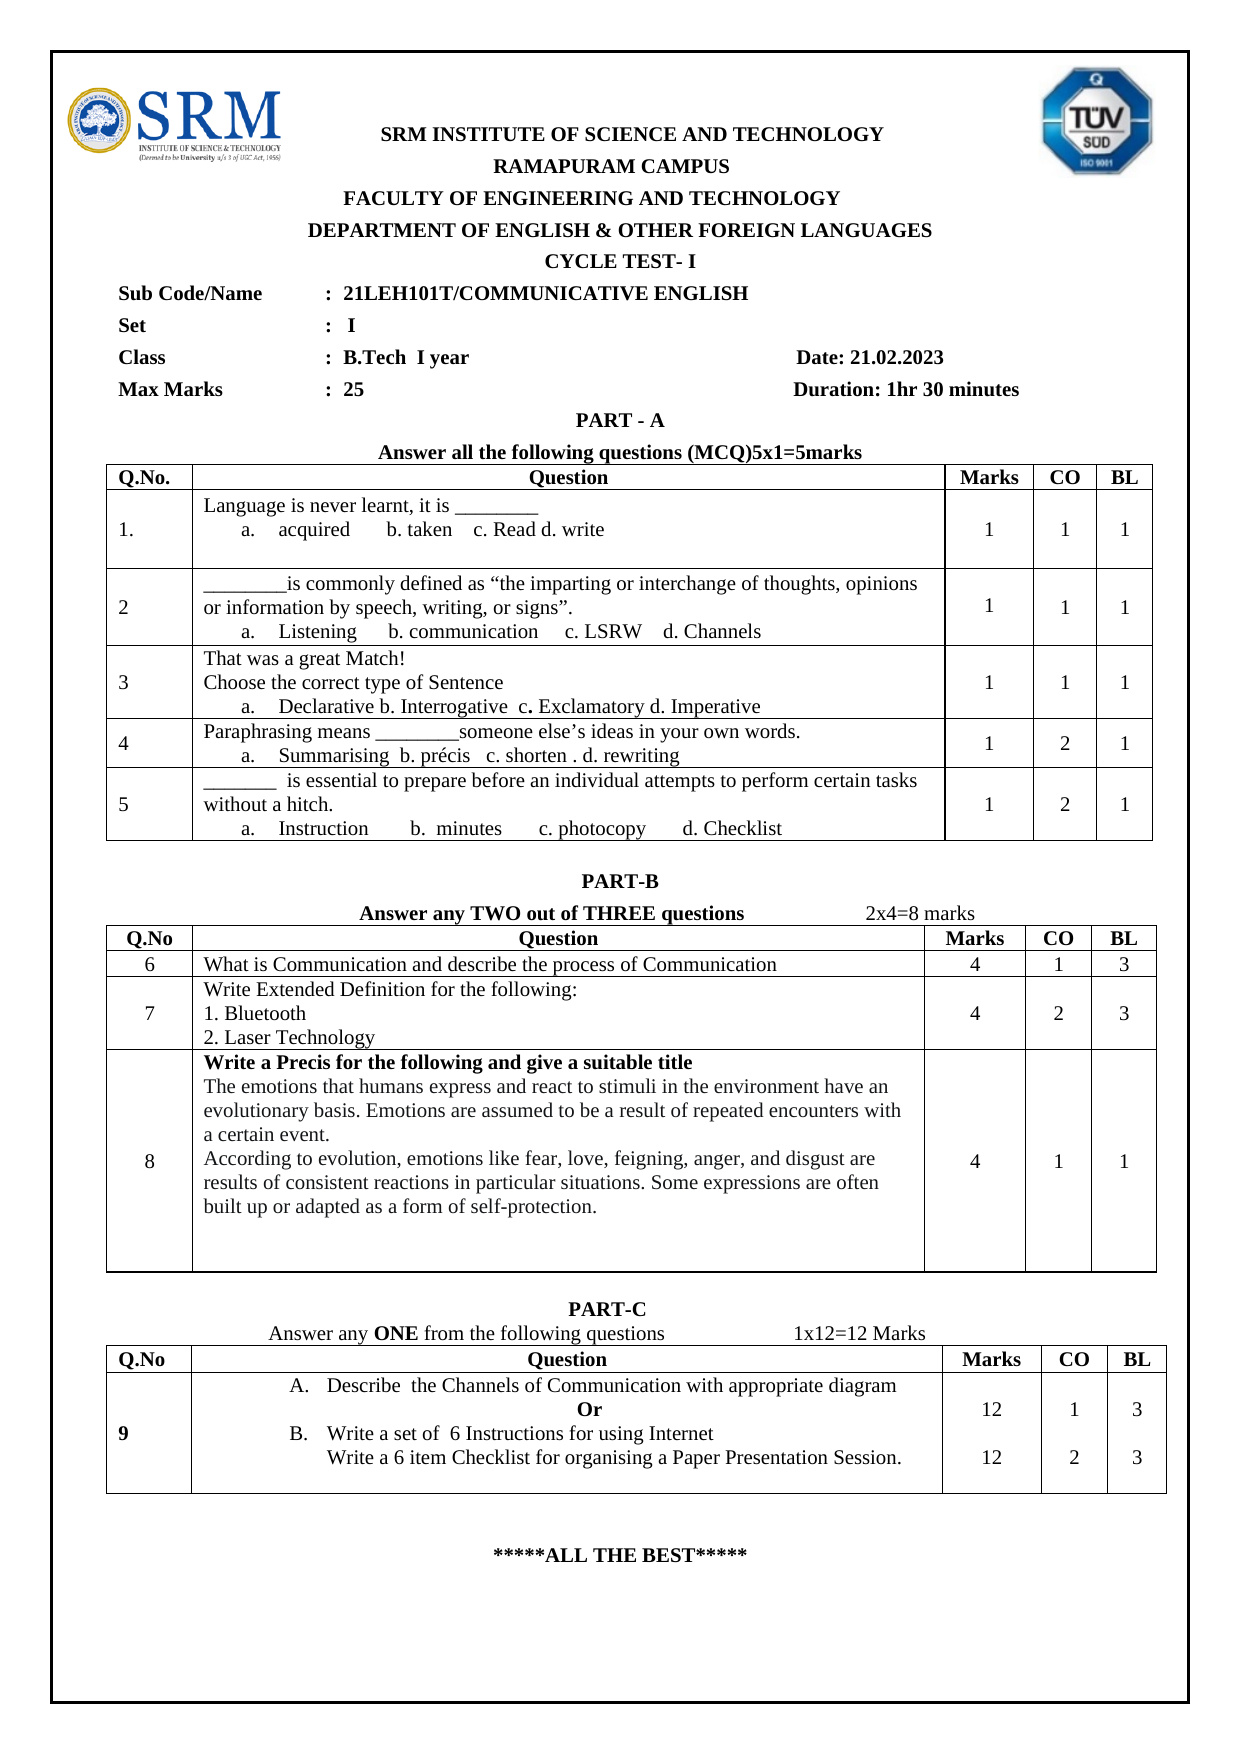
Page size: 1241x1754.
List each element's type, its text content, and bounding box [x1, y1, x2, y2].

table_cell 1 [1097, 768, 1152, 840]
text *****ALL THE BEST***** [118, 1543, 1122, 1567]
table_cell 1 [1034, 490, 1096, 568]
table_cell 4 [925, 1050, 1025, 1271]
text Answer any TWO out of THREE questions 2x4=8 marks [118, 901, 1122, 925]
table_header Q.No. [107, 465, 192, 489]
table_cell 2 [1034, 719, 1096, 767]
text Max Marks : 25 Duration: 1hr 30 minutes [118, 376, 1122, 401]
table_cell 7 [107, 977, 192, 1049]
text DEPARTMENT OF ENGLISH & OTHER FOREIGN LANGUAGES [118, 218, 1122, 242]
table_cell 3 3 [1108, 1373, 1166, 1493]
table_cell 1 2 [1042, 1373, 1107, 1493]
table_header Question [193, 926, 924, 950]
text Answer any ONE from the following questions 1x12=12 Marks [193, 1321, 1122, 1345]
table_cell Describe the Channels of Communication with appropriate diagram Or Write a set of 6 Instructions for using Internet Write a 6 item Checklist for organising a Paper Presentation Session. [192, 1373, 942, 1493]
table_header BL [1108, 1346, 1166, 1372]
table_cell 1 [1097, 490, 1152, 568]
table_cell 9 [107, 1373, 191, 1493]
table_header CO [1042, 1346, 1107, 1372]
list PART-C [493, 1297, 1122, 1321]
table_cell Write a Precis for the following and give a suitable title The emotions that humans express and react to stimuli in the environment have an evolutionary basis. Emotions are assumed to be a result of repeated encounters with a certain event. According to evolution, emotions like fear, love, feigning, anger, and disgust are results of consistent reactions in particular situations. Some expressions are often built up or adapted as a form of self-protection. [193, 1050, 924, 1271]
table_header Question [193, 465, 944, 489]
table_cell 3 [107, 646, 192, 718]
table_cell 6 [107, 951, 192, 976]
table_header Marks [925, 926, 1025, 950]
table_header CO [1026, 926, 1091, 950]
table_cell 1 [946, 490, 1033, 568]
table_cell 12 12 [943, 1373, 1041, 1493]
picture [58, 56, 287, 191]
table_cell 3 [1092, 977, 1156, 1049]
picture [1038, 65, 1156, 178]
table_cell 4 [925, 951, 1025, 976]
text Answer all the following questions (MCQ)5x1=5marks [118, 440, 1122, 464]
table_cell 1 [946, 719, 1033, 767]
table_header Question [192, 1346, 942, 1372]
table_cell 2 [107, 569, 192, 644]
table_header BL [1092, 926, 1156, 950]
table_header Q.No [107, 1346, 191, 1372]
table_header Marks [946, 465, 1033, 489]
table_cell 1 [1097, 569, 1152, 644]
table_cell 1 [946, 569, 1033, 644]
text PART - A [118, 408, 1122, 432]
table_cell Write Extended Definition for the following: 1. Bluetooth 2. Laser Technology [193, 977, 924, 1049]
table_cell What is Communication and describe the process of Communication [193, 951, 924, 976]
table_cell Paraphrasing means ________someone else’s ideas in your own words. Summarising b. précis c. shorten . d. rewriting [193, 719, 944, 767]
table_cell 1 [946, 768, 1033, 840]
table_cell Language is never learnt, it is ________ acquired b. taken c. Read d. write [193, 490, 944, 568]
table_cell 1 [1034, 646, 1096, 718]
table_header CO [1034, 465, 1096, 489]
table_cell 1 [1026, 951, 1091, 976]
text Class : B.Tech I year Date: 21.02.2023 [118, 345, 1122, 369]
text PART-B [118, 869, 1122, 893]
text Set : I [118, 313, 1122, 337]
table_cell 1 [946, 646, 1033, 718]
text Sub Code/Name : 21LEH101T/COMMUNICATIVE ENGLISH [118, 281, 1122, 305]
table_header Marks [943, 1346, 1041, 1372]
table_cell 1 [1092, 1050, 1156, 1271]
table_cell 1 [1097, 719, 1152, 767]
table_cell 1 [1026, 1050, 1091, 1271]
table_cell 8 [107, 1050, 192, 1271]
table_cell 1 [1034, 569, 1096, 644]
table_cell _______ is essential to prepare before an individual attempts to perform certain tasks without a hitch. Instruction b. minutes c. photocopy d. Checklist [193, 768, 944, 840]
text SRM INSTITUTE OF SCIENCE AND TECHNOLOGY [287, 122, 1038, 146]
table_cell 5 [107, 768, 192, 840]
table_cell 2 [1034, 768, 1096, 840]
table_cell 4 [107, 719, 192, 767]
text CYCLE TEST- I [118, 249, 1122, 273]
text RAMAPURAM CAMPUS [462, 154, 1038, 178]
table_cell 3 [1092, 951, 1156, 976]
table_cell That was a great Match! Choose the correct type of Sentence Declarative b. Interrogative c. Exclamatory d. Imperative [193, 646, 944, 718]
table_cell ________is commonly defined as “the imparting or interchange of thoughts, opinions or information by speech, writing, or signs”. Listening b. communication c. LSRW d. Channels [193, 569, 944, 644]
table_cell 4 [925, 977, 1025, 1049]
table_cell 2 [1026, 977, 1091, 1049]
table_header Q.No [107, 926, 192, 950]
table_cell 1. [107, 490, 192, 568]
text FACULTY OF ENGINEERING AND TECHNOLOGY [312, 186, 1122, 210]
table_cell 1 [1097, 646, 1152, 718]
table_header BL [1097, 465, 1152, 489]
